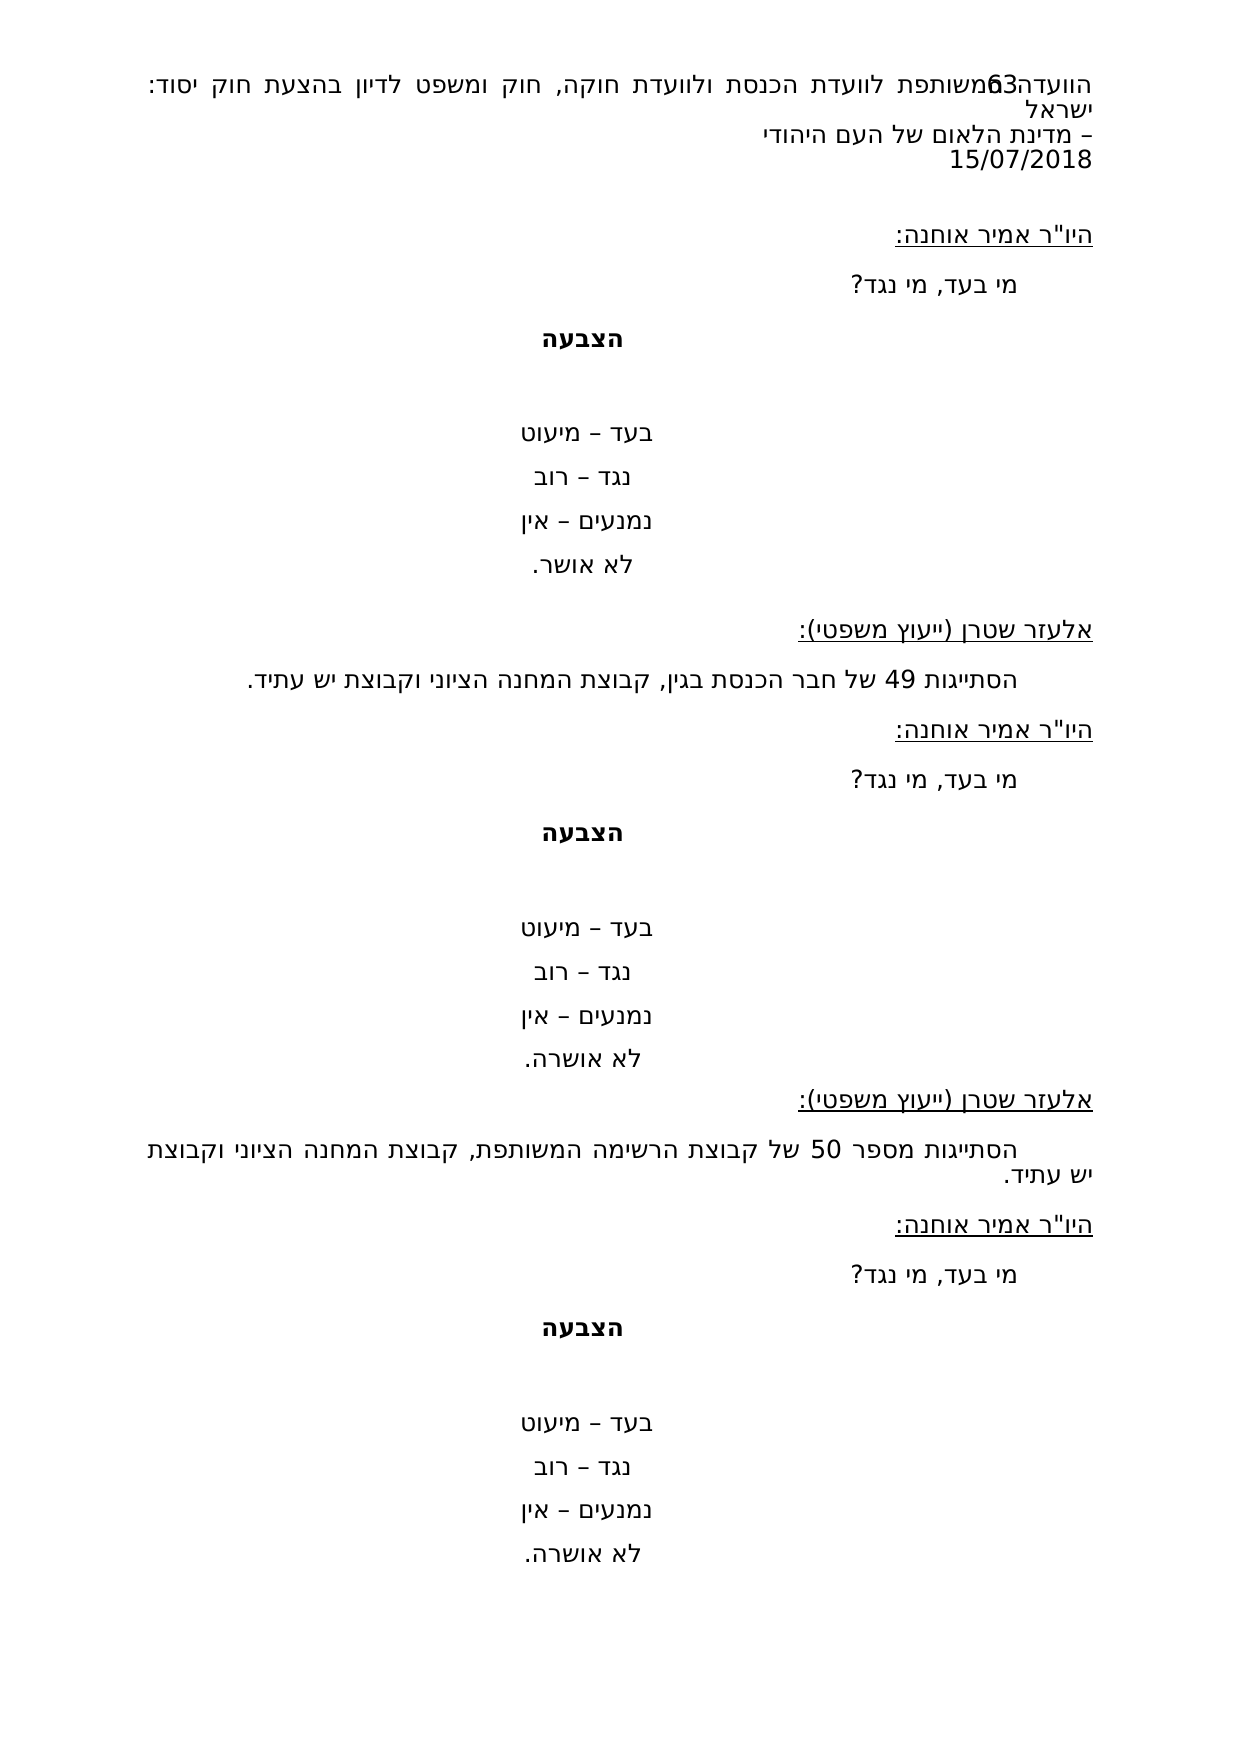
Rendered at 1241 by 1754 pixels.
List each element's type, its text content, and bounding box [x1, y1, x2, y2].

text נגד – רוב [147, 957, 1093, 986]
text נמנעים – אין [147, 1001, 1093, 1030]
text הצבעה [147, 1313, 1093, 1343]
text הסתייגות 49 של חבר הכנסת בגין, קבוצת המחנה הציוני וקבוצת יש עתיד. [147, 669, 1093, 694]
text לא אושרה. [147, 1539, 1093, 1569]
text הצבעה [147, 819, 1093, 848]
text מי בעד, מי נגד? [147, 769, 1093, 794]
text נגד – רוב [147, 462, 1093, 492]
text נגד – רוב [147, 1452, 1093, 1481]
text מי בעד, מי נגד? [147, 274, 1093, 299]
text הצבעה [147, 324, 1093, 353]
text נמנעים – אין [147, 506, 1093, 535]
text הסתייגות מספר 50 של קבוצת הרשימה המשותפת, קבוצת המחנה הציוני וקבוצת יש עתיד. [147, 1138, 1093, 1188]
text לא אושר. [147, 550, 1093, 579]
text נמנעים – אין [147, 1496, 1093, 1525]
text בעד – מיעוט [147, 419, 1093, 448]
text לא אושרה. [147, 1045, 1093, 1074]
text מי בעד, מי נגד? [147, 1263, 1093, 1288]
text בעד – מיעוט [147, 1408, 1093, 1437]
text בעד – מיעוט [147, 913, 1093, 943]
